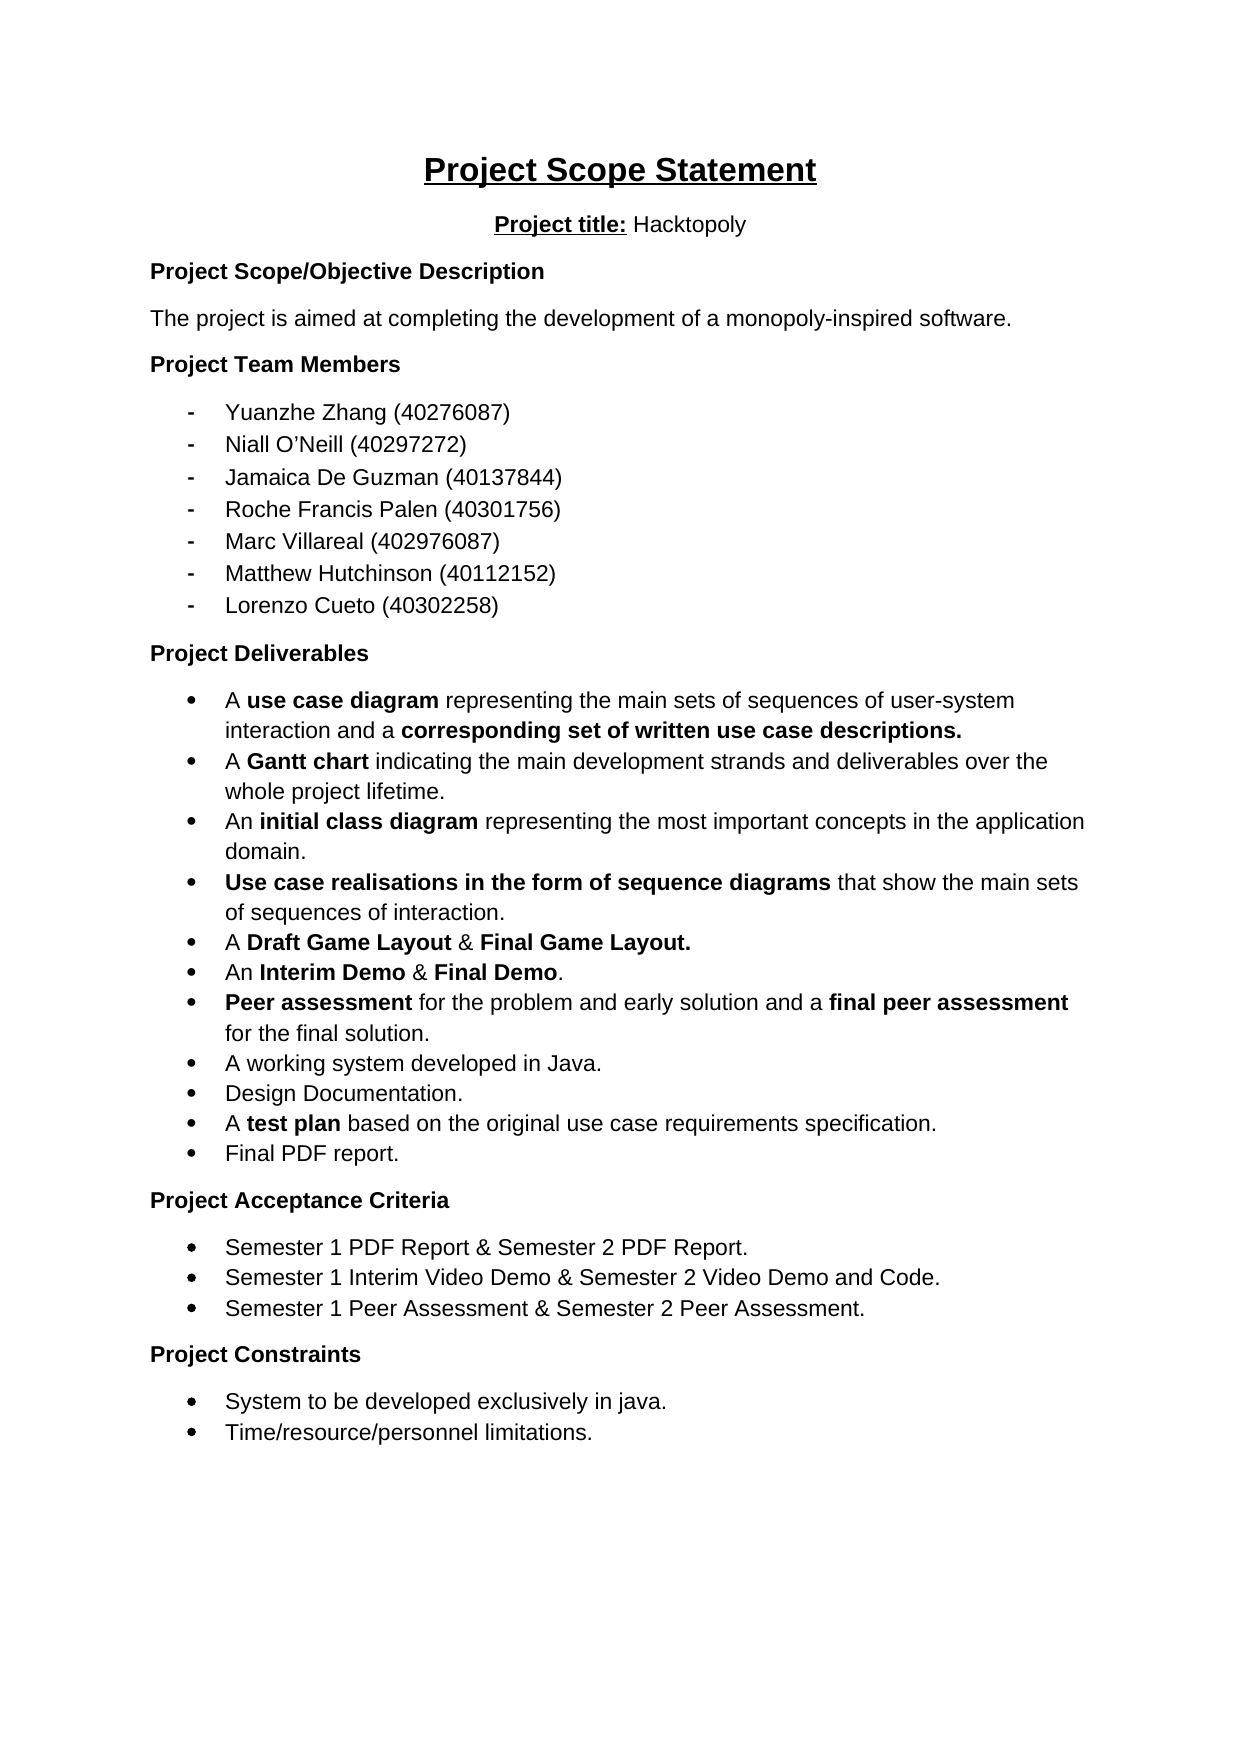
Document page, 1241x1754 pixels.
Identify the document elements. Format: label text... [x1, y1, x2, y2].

list Time/resource/personnel limitations. [187, 1418, 1090, 1477]
list A use case diagram representing the main sets of sequences of user-system interaction and a corresponding set of written use case descriptions. [187, 687, 1090, 744]
list Niall O’Neill (40297272) [187, 431, 1090, 458]
list Use case realisations in the form of sequence diagrams that show the main sets of sequences of interaction. [187, 868, 1090, 925]
text Project Scope/Objective Description [150, 258, 1090, 284]
list Roche Francis Palen (40301756) [187, 495, 1090, 523]
text Project title: Hacktopoly [150, 211, 1090, 237]
text Project Scope Statement [150, 150, 1090, 188]
list Final PDF report. [187, 1140, 1090, 1167]
list Design Documentation. [187, 1080, 1090, 1106]
list Marc Villareal (402976087) [187, 527, 1090, 555]
list A working system developed in Java. [187, 1050, 1090, 1076]
text Project Deliverables [150, 640, 1090, 667]
list Yuanzhe Zhang (40276087) [187, 398, 1090, 426]
list Semester 1 Peer Assessment & Semester 2 Peer Assessment. [187, 1294, 1090, 1321]
list Semester 1 PDF Report & Semester 2 PDF Report. [187, 1234, 1090, 1260]
list A Draft Game Layout & Final Game Layout. [187, 929, 1090, 955]
list An Interim Demo & Final Demo. [187, 959, 1090, 985]
list A Gantt chart indicating the main development strands and deliverables over the whole project lifetime. [187, 748, 1090, 804]
list An initial class diagram representing the most important concepts in the application domain. [187, 808, 1090, 864]
list Semester 1 Interim Video Demo & Semester 2 Video Demo and Code. [187, 1264, 1090, 1291]
list Peer assessment for the problem and early solution and a final peer assessment for the final solution. [187, 989, 1090, 1046]
text The project is aimed at completing the development of a monopoly-inspired software. [150, 304, 1090, 331]
list Lorenzo Cueto (40302258) [187, 591, 1090, 619]
list Matthew Hutchinson (40112152) [187, 559, 1090, 587]
list A test plan based on the original use case requirements specification. [187, 1110, 1090, 1136]
text Project Constraints [150, 1341, 1090, 1368]
list System to be developed exclusively in java. [187, 1388, 1090, 1414]
text Project Acceptance Criteria [150, 1187, 1090, 1213]
text Project Team Members [150, 351, 1090, 378]
list Jamaica De Guzman (40137844) [187, 463, 1090, 491]
